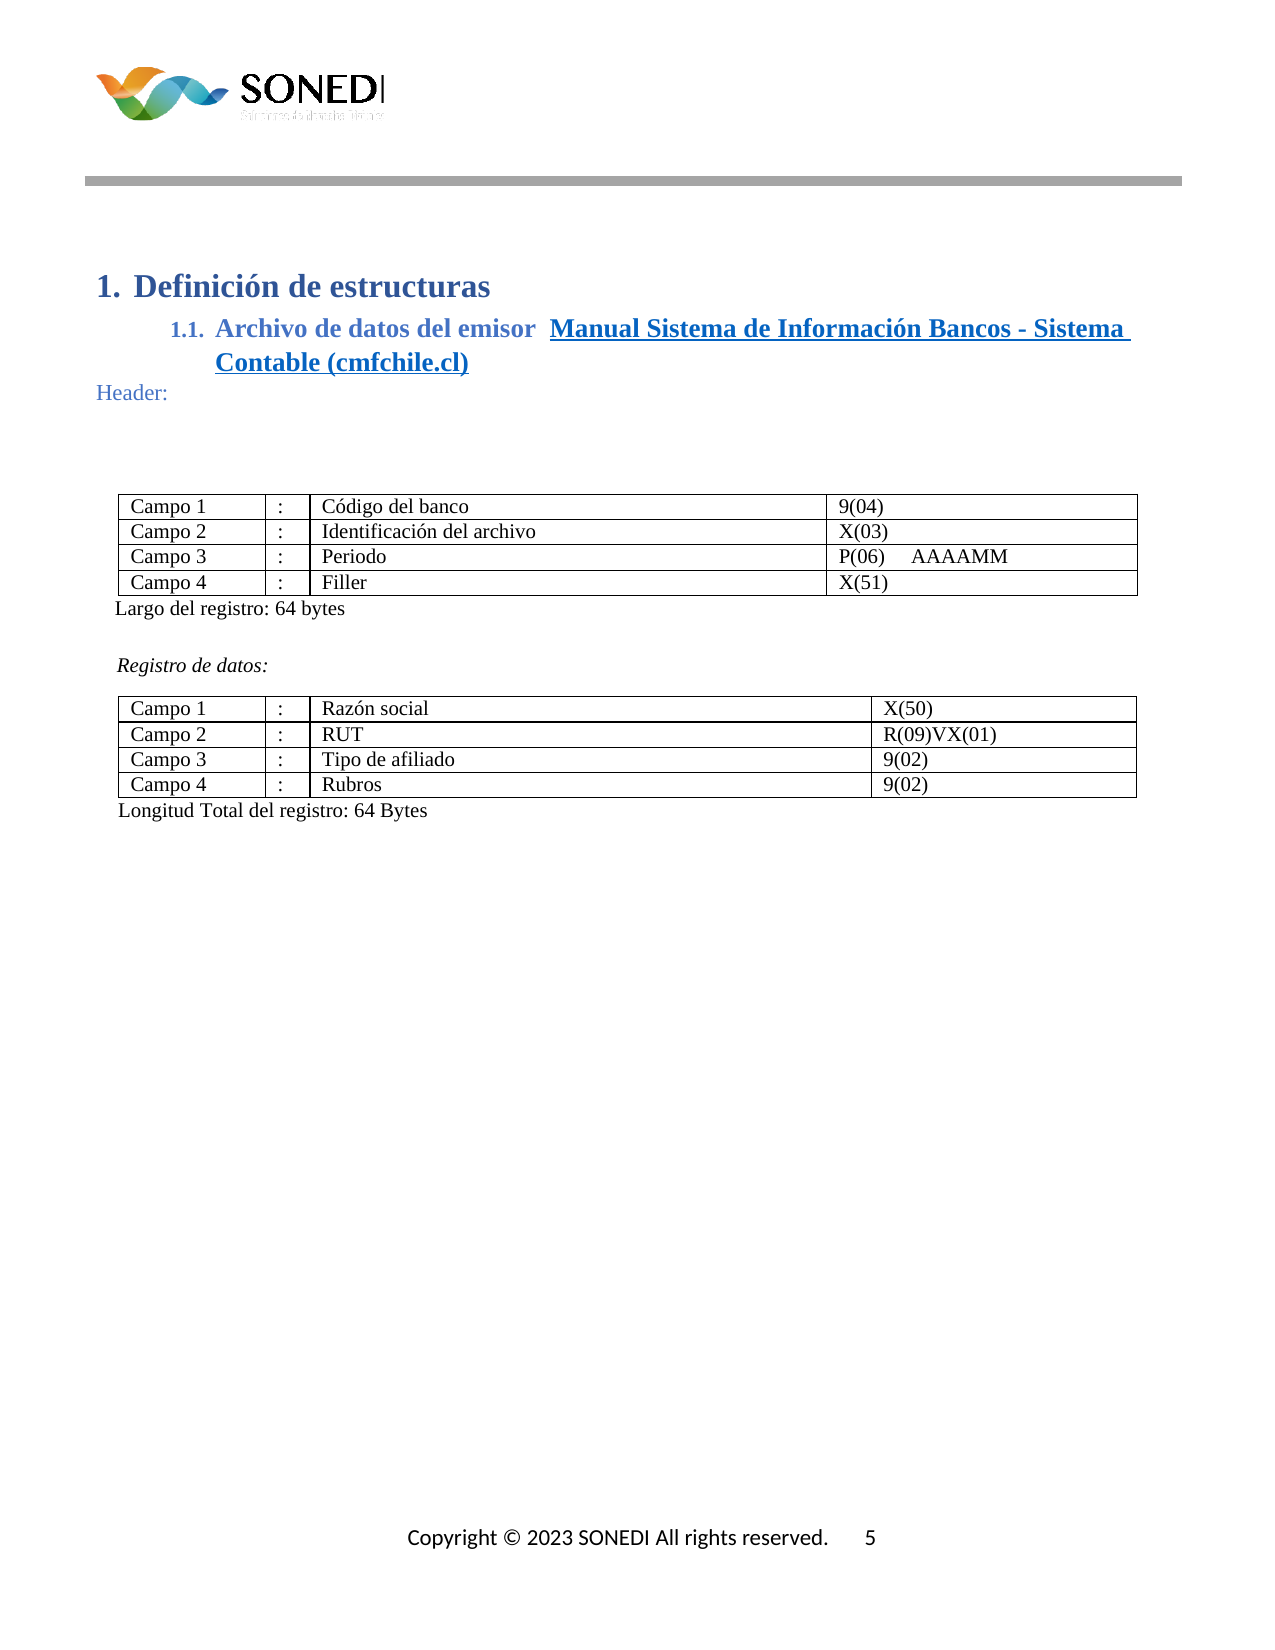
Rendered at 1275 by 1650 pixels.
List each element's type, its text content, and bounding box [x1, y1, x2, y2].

table_header Código del banco [311, 495, 826, 519]
picture [96, 67, 384, 121]
table_cell : [266, 520, 309, 544]
table_cell Campo 4 [119, 571, 265, 595]
text Registro de datos: [96, 653, 1187, 677]
table_header Razón social [311, 697, 871, 721]
table_cell : [266, 773, 309, 797]
table_cell Campo 4 [119, 773, 265, 797]
table_cell Campo 3 [119, 748, 265, 772]
subtitle Definición de estructuras [96, 267, 1187, 305]
table_header Campo 1 [119, 697, 265, 721]
table_cell X(03) [827, 520, 1137, 544]
table_header X(50) [872, 697, 1136, 721]
table_cell R(09)VX(01) [872, 723, 1136, 747]
text Header: [96, 379, 1187, 406]
table_cell 9(02) [872, 773, 1136, 797]
table_cell Rubros [311, 773, 871, 797]
table_cell RUT [311, 723, 871, 747]
table_cell X(51) [827, 571, 1137, 595]
table_cell Periodo [311, 545, 826, 569]
text Longitud Total del registro: 64 Bytes [118, 798, 1187, 822]
subtitle Archivo de datos del emisor Manual Sistema de Información Bancos - Sistema Contable (cmfchile.cl) [170, 312, 1187, 377]
table_cell Campo 3 [119, 545, 265, 569]
table_cell Identificación del archivo [311, 520, 826, 544]
table_header 9(04) [827, 495, 1137, 519]
table_cell : [266, 545, 309, 569]
table_cell Campo 2 [119, 723, 265, 747]
table_cell : [266, 723, 309, 747]
table_header : [266, 495, 309, 519]
table_cell Tipo de afiliado [311, 748, 871, 772]
table_cell : [266, 571, 309, 595]
table_header Campo 1 [119, 495, 265, 519]
table_cell Campo 2 [119, 520, 265, 544]
table_cell Filler [311, 571, 826, 595]
text Largo del registro: 64 bytes [96, 596, 1187, 620]
table_cell : [266, 748, 309, 772]
table_header : [266, 697, 309, 721]
table_cell 9(02) [872, 748, 1136, 772]
table_cell P(06) AAAAMM [827, 545, 1137, 569]
